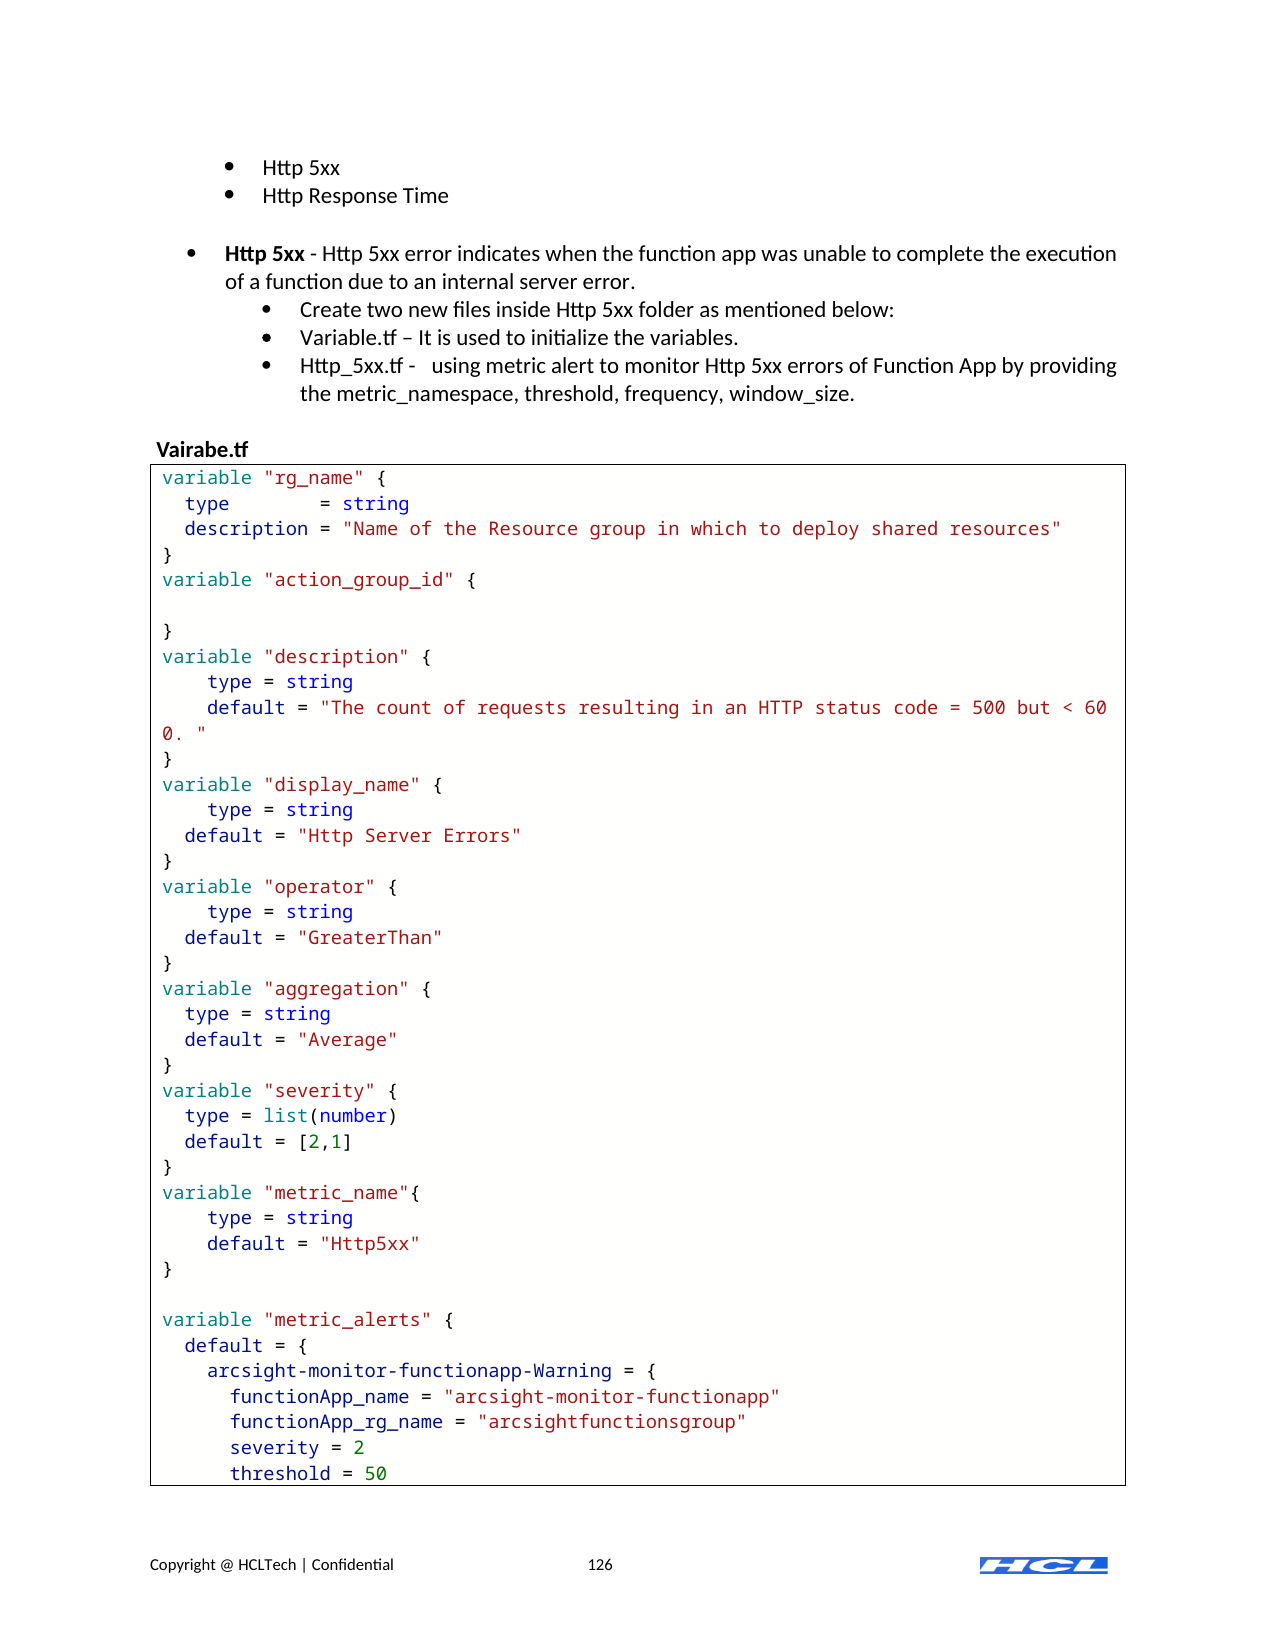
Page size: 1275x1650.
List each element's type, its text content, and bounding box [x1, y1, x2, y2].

list Http_5xx.tf - using metric alert to monitor Http 5xx errors of Function App by providing the metric_namespace, threshold, frequency, window_size. [262, 351, 1125, 407]
list Variable.tf – It is used to initialize the variables. [262, 323, 1125, 351]
list Http 5xx [225, 153, 1125, 181]
list Create two new files inside Http 5xx folder as mentioned below: [262, 295, 1125, 323]
list Http 5xx - Http 5xx error indicates when the function app was unable to complete the execution of a function due to an internal server error. [187, 239, 1125, 295]
picture [980, 1557, 1108, 1574]
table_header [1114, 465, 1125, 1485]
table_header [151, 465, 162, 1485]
text Vairabe.tf [150, 436, 1125, 463]
list Http Response Time [225, 181, 1125, 209]
